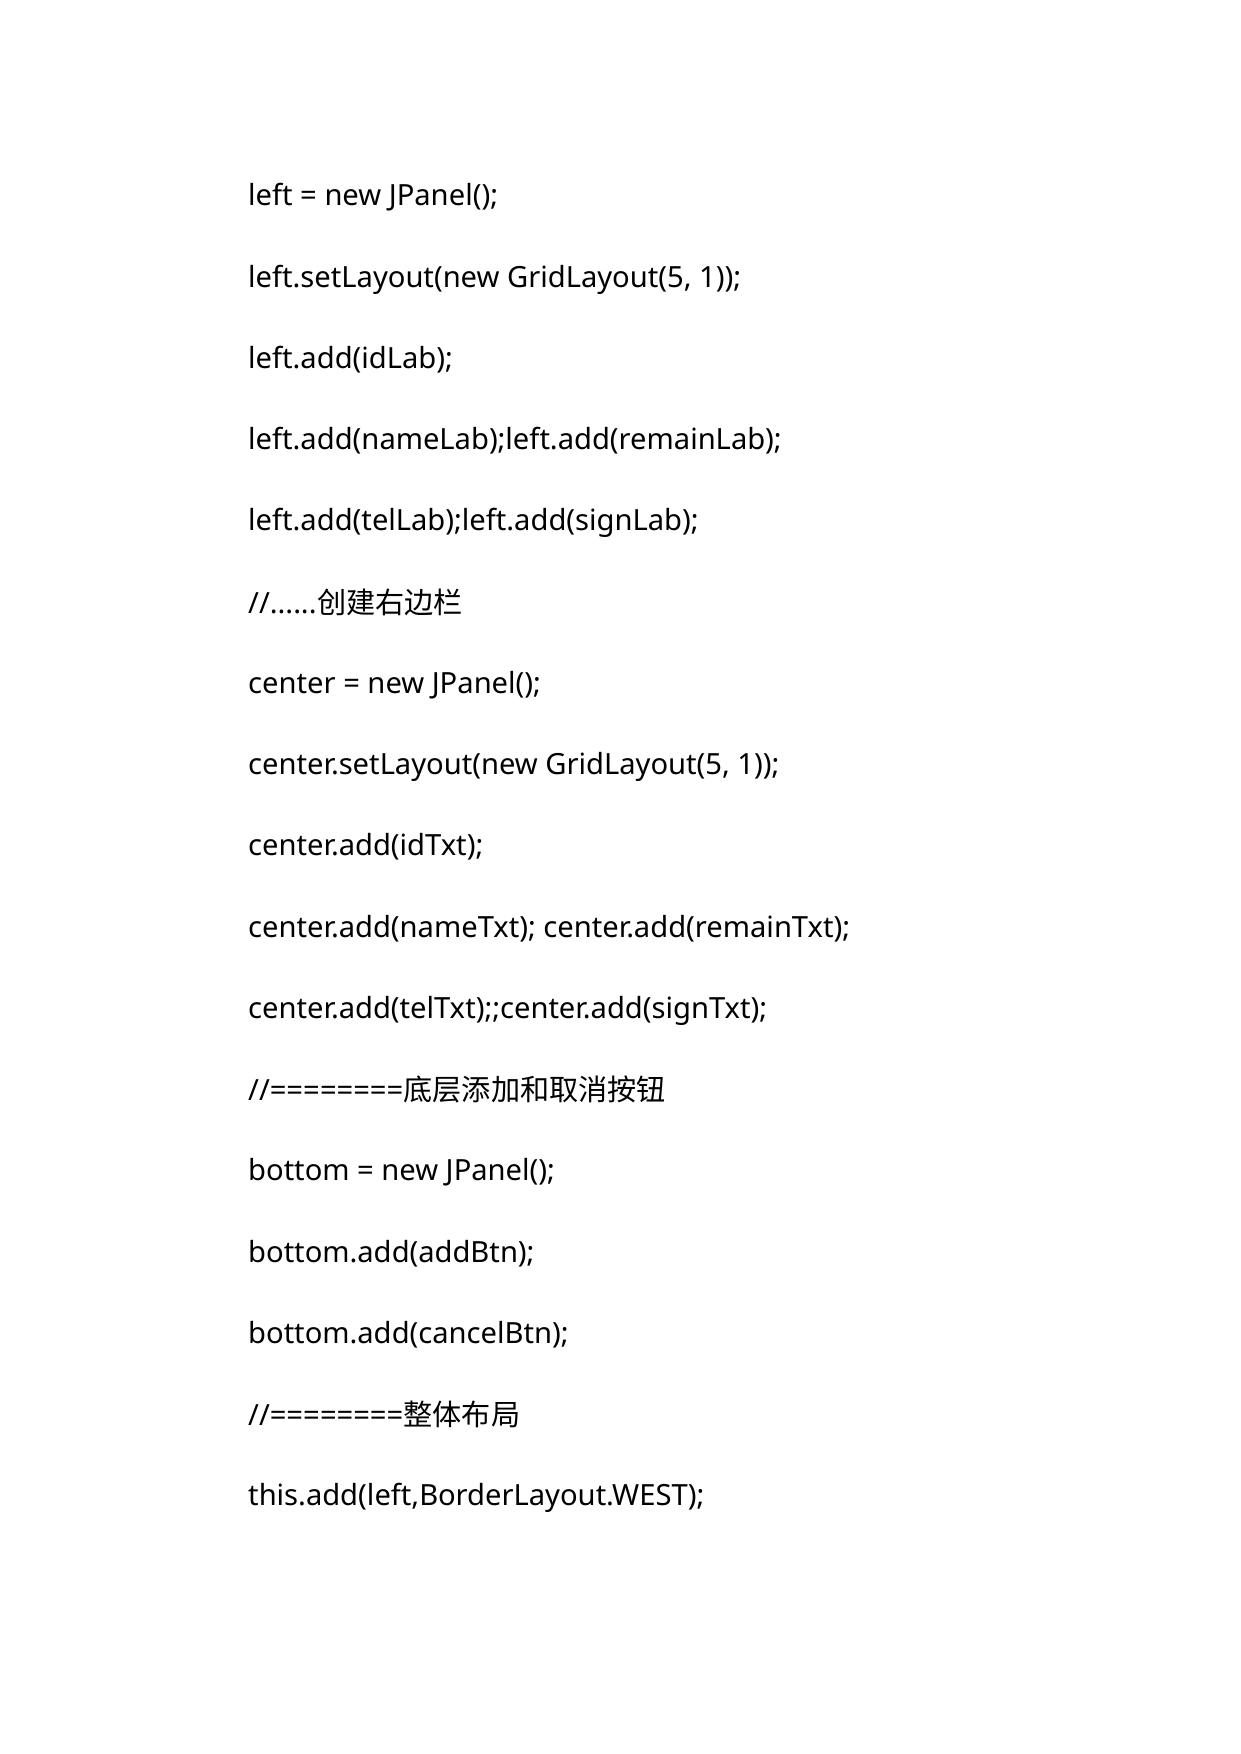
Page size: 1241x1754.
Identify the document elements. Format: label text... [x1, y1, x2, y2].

text center.add(idTxt); [187, 812, 1053, 877]
text this.add(left,BorderLayout.WEST); [187, 1462, 1053, 1527]
text bottom.add(addBtn); [187, 1218, 1053, 1283]
text left.add(telLab);left.add(signLab); [187, 487, 1053, 552]
text bottom.add(cancelBtn); [187, 1299, 1053, 1364]
text center.add(telTxt);;center.add(signTxt); [187, 974, 1053, 1039]
text left = new JPanel(); [187, 162, 1053, 227]
text left.add(idLab); [187, 324, 1053, 389]
text bottom = new JPanel(); [187, 1137, 1053, 1202]
text center.add(nameTxt); center.add(remainTxt); [187, 893, 1053, 958]
text left.add(nameLab);left.add(remainLab); [187, 406, 1053, 471]
text //......创建右边栏 [187, 568, 1053, 633]
text left.setLayout(new GridLayout(5, 1)); [187, 243, 1053, 308]
text center.setLayout(new GridLayout(5, 1)); [187, 731, 1053, 796]
text //========底层添加和取消按钮 [187, 1056, 1053, 1121]
text //========整体布局 [187, 1381, 1053, 1446]
text center = new JPanel(); [187, 649, 1053, 714]
